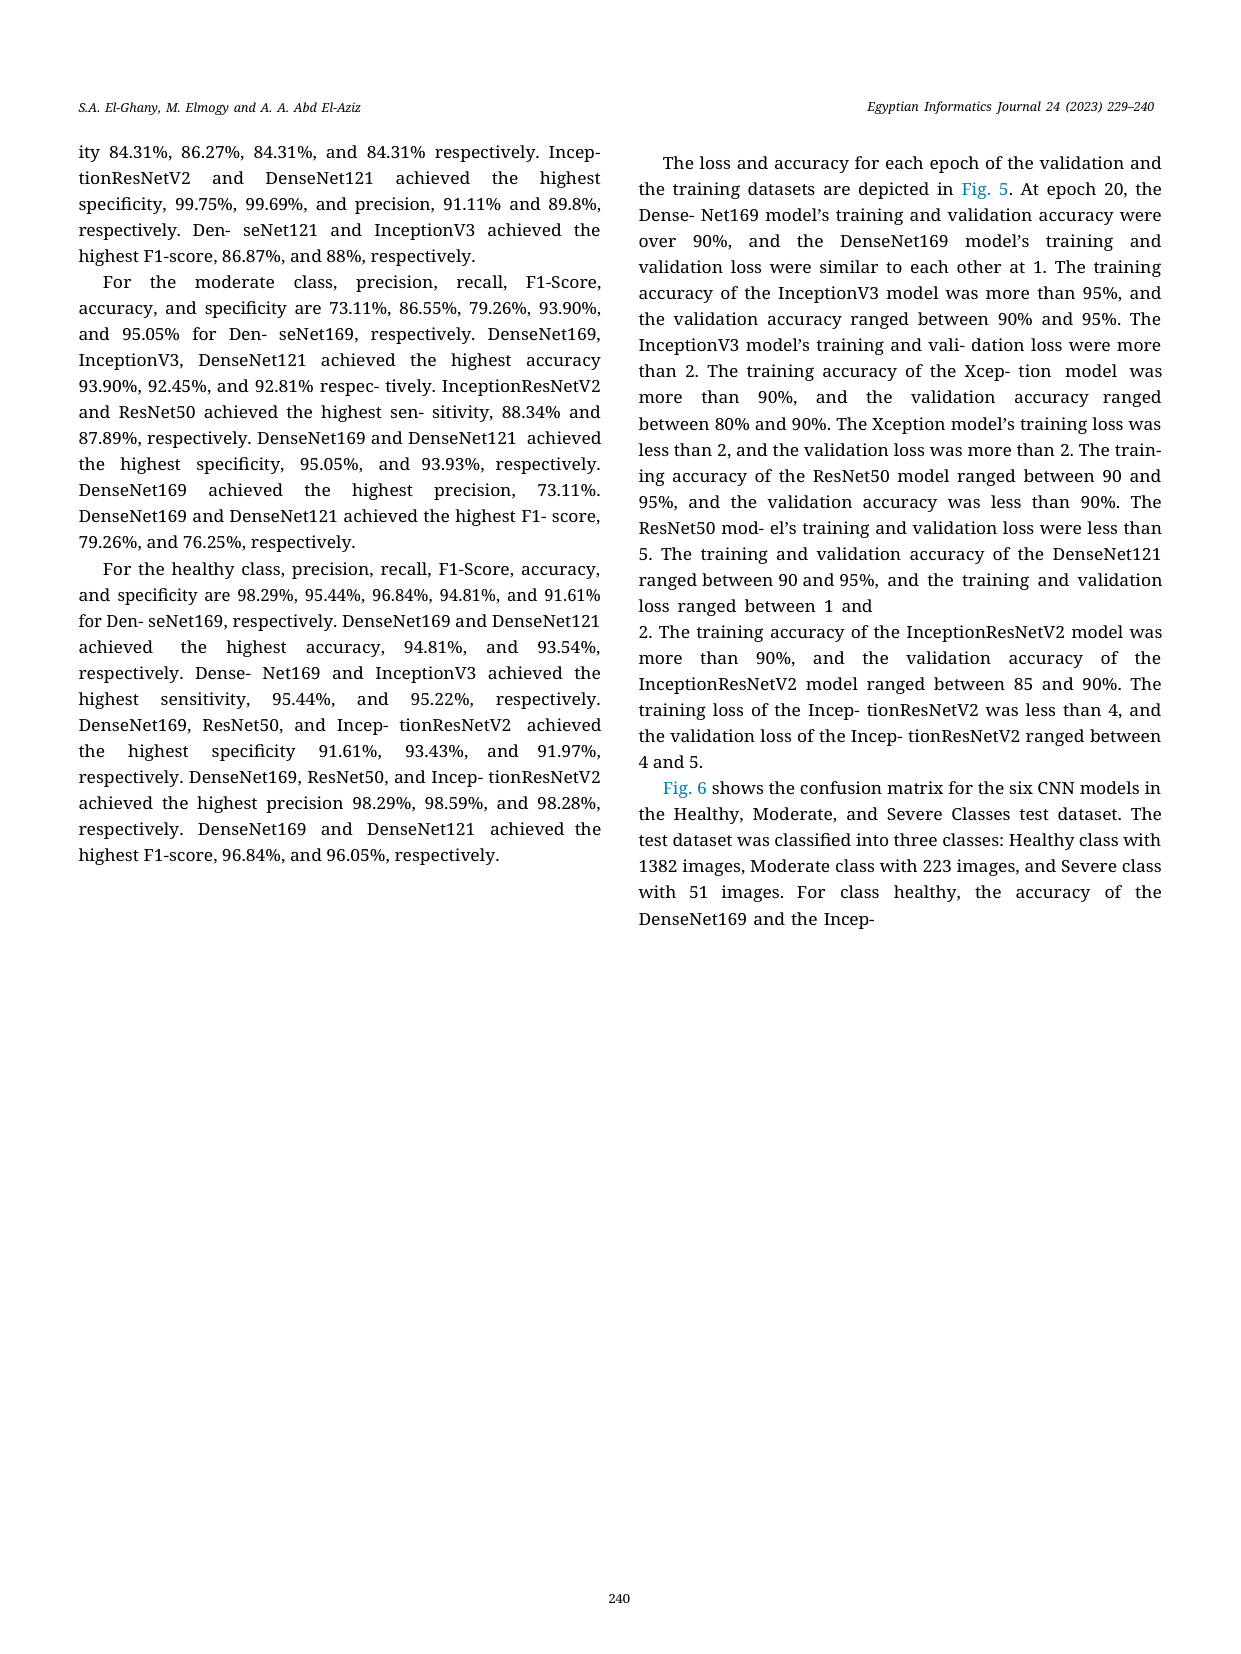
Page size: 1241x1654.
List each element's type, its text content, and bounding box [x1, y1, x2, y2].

text 2. The training accuracy of the InceptionResNetV2 model was more than 90%, and the validation accuracy of the InceptionResNetV2 model ranged between 85 and 90%. The training loss of the Incep- tionResNetV2 was less than 4, and the validation loss of the Incep- tionResNetV2 ranged between 4 and 5. [638, 621, 1162, 773]
text For the healthy class, precision, recall, F1-Score, accuracy, and specificity are 98.29%, 95.44%, 96.84%, 94.81%, and 91.61% for Den- seNet169, respectively. DenseNet169 and DenseNet121 achieved the highest accuracy, 94.81%, and 93.54%, respectively. Dense- Net169 and InceptionV3 achieved the highest sensitivity, 95.44%, and 95.22%, respectively. DenseNet169, ResNet50, and Incep- tionResNetV2 achieved the highest specificity 91.61%, 93.43%, and 91.97%, respectively. DenseNet169, ResNet50, and Incep- tionResNetV2 achieved the highest precision 98.29%, 98.59%, and 98.28%, respectively. DenseNet169 and DenseNet121 achieved the highest F1-score, 96.84%, and 96.05%, respectively. [78, 557, 601, 866]
text For the moderate class, precision, recall, F1-Score, accuracy, and specificity are 73.11%, 86.55%, 79.26%, 93.90%, and 95.05% for Den- seNet169, respectively. DenseNet169, InceptionV3, DenseNet121 achieved the highest accuracy 93.90%, 92.45%, and 92.81% respec- tively. InceptionResNetV2 and ResNet50 achieved the highest sen- sitivity, 88.34% and 87.89%, respectively. DenseNet169 and DenseNet121 achieved the highest specificity, 95.05%, and 93.93%, respectively. DenseNet169 achieved the highest precision, 73.11%. DenseNet169 and DenseNet121 achieved the highest F1- score, 79.26%, and 76.25%, respectively. [78, 271, 601, 554]
text The loss and accuracy for each epoch of the validation and the training datasets are depicted in Fig. 5. At epoch 20, the Dense- Net169 model’s training and validation accuracy were over 90%, and the DenseNet169 model’s training and validation loss were similar to each other at 1. The training accuracy of the InceptionV3 model was more than 95%, and the validation accuracy ranged between 90% and 95%. The InceptionV3 model’s training and vali- dation loss were more than 2. The training accuracy of the Xcep- tion model was more than 90%, and the validation accuracy ranged between 80% and 90%. The Xception model’s training loss was less than 2, and the validation loss was more than 2. The train- ing accuracy of the ResNet50 model ranged between 90 and 95%, and the validation accuracy was less than 90%. The ResNet50 mod- el’s training and validation loss were less than 5. The training and validation accuracy of the DenseNet121 ranged between 90 and 95%, and the training and validation loss ranged between 1 and [638, 152, 1162, 617]
text ity 84.31%, 86.27%, 84.31%, and 84.31% respectively. Incep- tionResNetV2 and DenseNet121 achieved the highest specificity, 99.75%, 99.69%, and precision, 91.11% and 89.8%, respectively. Den- seNet121 and InceptionV3 achieved the highest F1-score, 86.87%, and 88%, respectively. [78, 140, 601, 267]
text Fig. 6 shows the confusion matrix for the six CNN models in the Healthy, Moderate, and Severe Classes test dataset. The test dataset was classified into three classes: Healthy class with 1382 images, Moderate class with 223 images, and Severe class with 51 images. For class healthy, the accuracy of the DenseNet169 and the Incep- [638, 777, 1162, 930]
